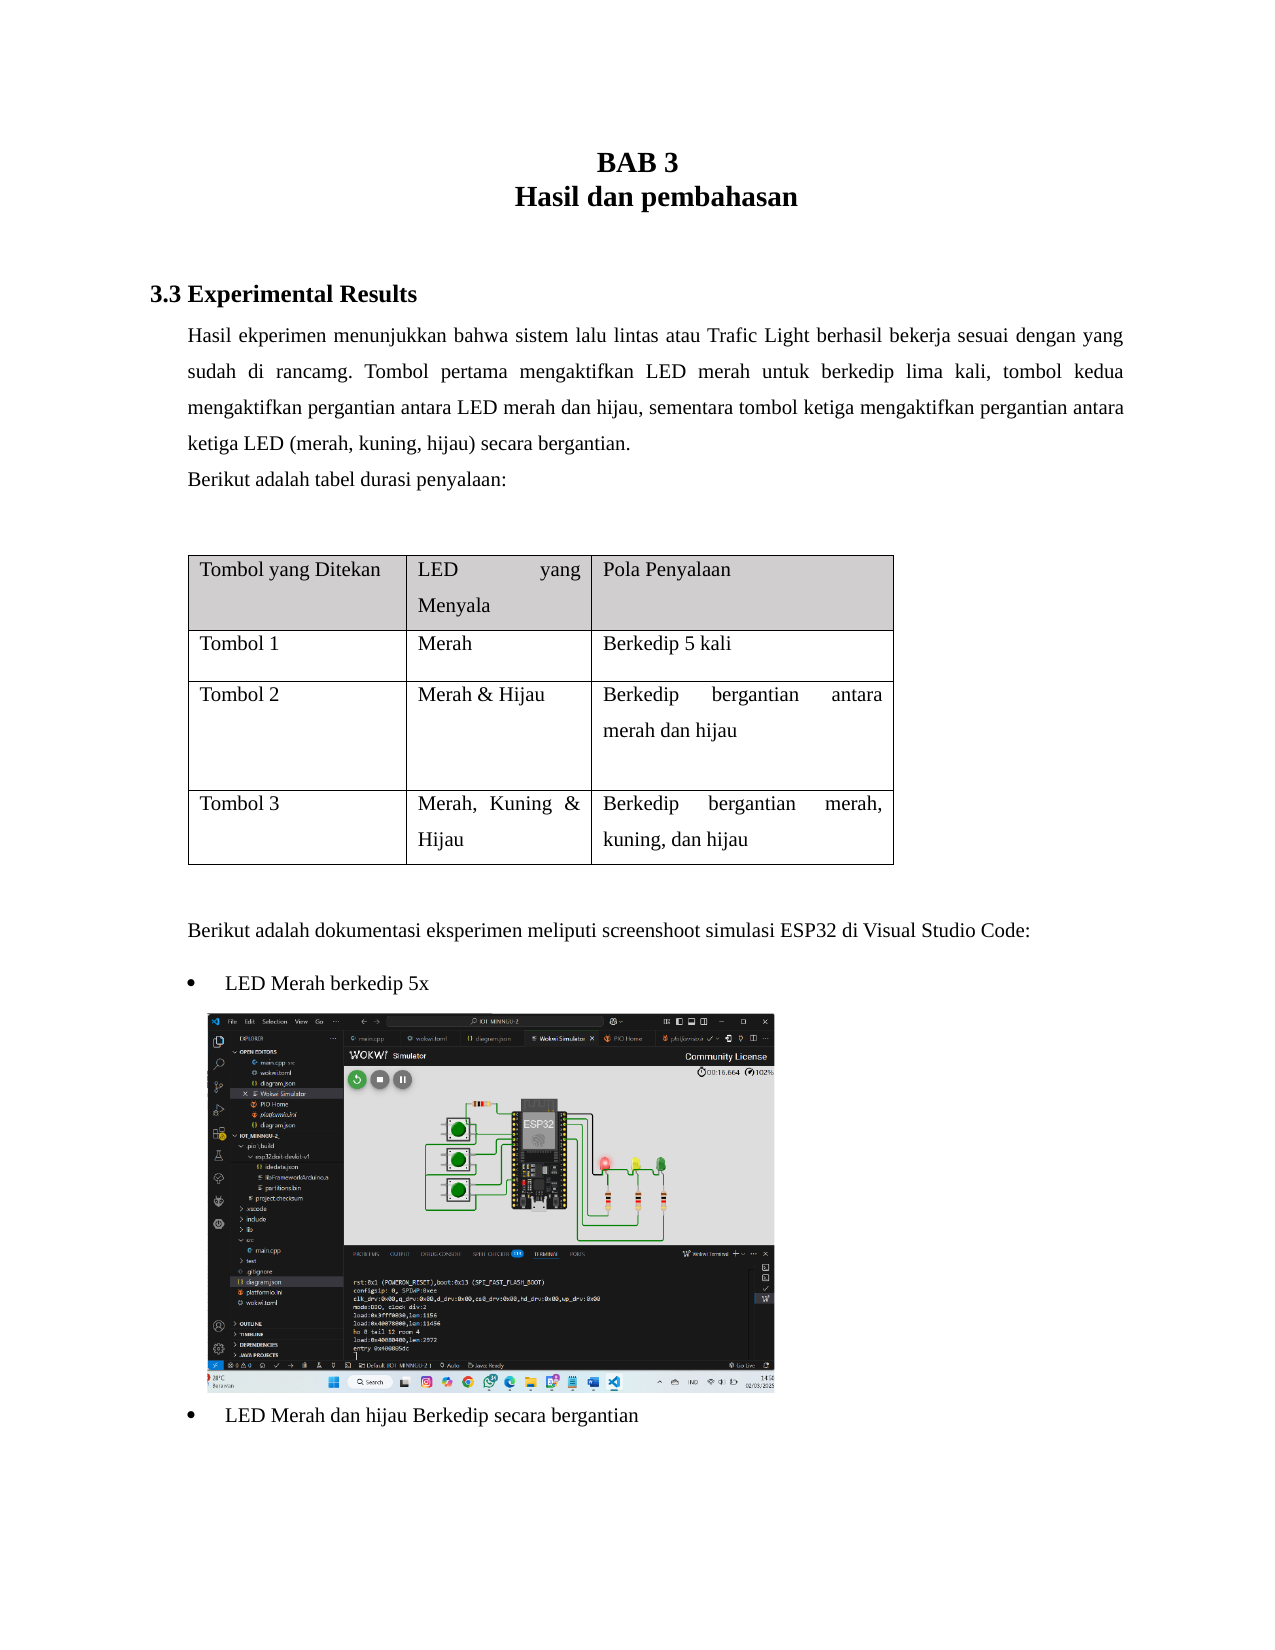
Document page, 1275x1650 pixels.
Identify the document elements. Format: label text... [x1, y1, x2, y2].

table_cell Tombol 3 [189, 791, 406, 864]
list Hasil ekperimen menunjukkan bahwa sistem lalu lintas atau Trafic Light berhasil bekerja sesuai dengan yang sudah di rancamg. Tombol pertama mengaktifkan LED merah untuk berkedip lima kali, tombol kedua mengaktifkan pergantian antara LED merah dan hijau, sementara tombol ketiga mengaktifkan pergantian antara ketiga LED (merah, kuning, hijau) secara bergantian. [187, 322, 1125, 455]
table_header Pola Penyalaan [592, 556, 893, 630]
table_cell Berkedip 5 kali [592, 631, 893, 681]
table_header Tombol yang Ditekan [189, 556, 406, 630]
table_cell Merah [407, 631, 591, 681]
table_cell Merah, Kuning & Hijau [407, 791, 591, 864]
list LED Merah berkedip 5x [187, 970, 1125, 994]
text Berikut adalah dokumentasi eksperimen meliputi screenshoot simulasi ESP32 di Visual Studio Code: [187, 918, 1125, 942]
list LED Merah dan hijau Berkedip secara bergantian [187, 1403, 1125, 1427]
list Hasil dan pembahasan [187, 179, 1125, 212]
table_cell Berkedip bergantian antara merah dan hijau [592, 682, 893, 790]
table_cell Berkedip bergantian merah, kuning, dan hijau [592, 791, 893, 864]
picture [207, 1013, 775, 1393]
list Berikut adalah tabel durasi penyalaan: [187, 467, 1125, 491]
table_cell Merah & Hijau [407, 682, 591, 790]
list Experimental Results [150, 279, 1125, 308]
text BAB 3 [150, 145, 1125, 179]
table_cell Tombol 2 [189, 682, 406, 790]
table_header LED yang Menyala [407, 556, 591, 630]
table_cell Tombol 1 [189, 631, 406, 681]
